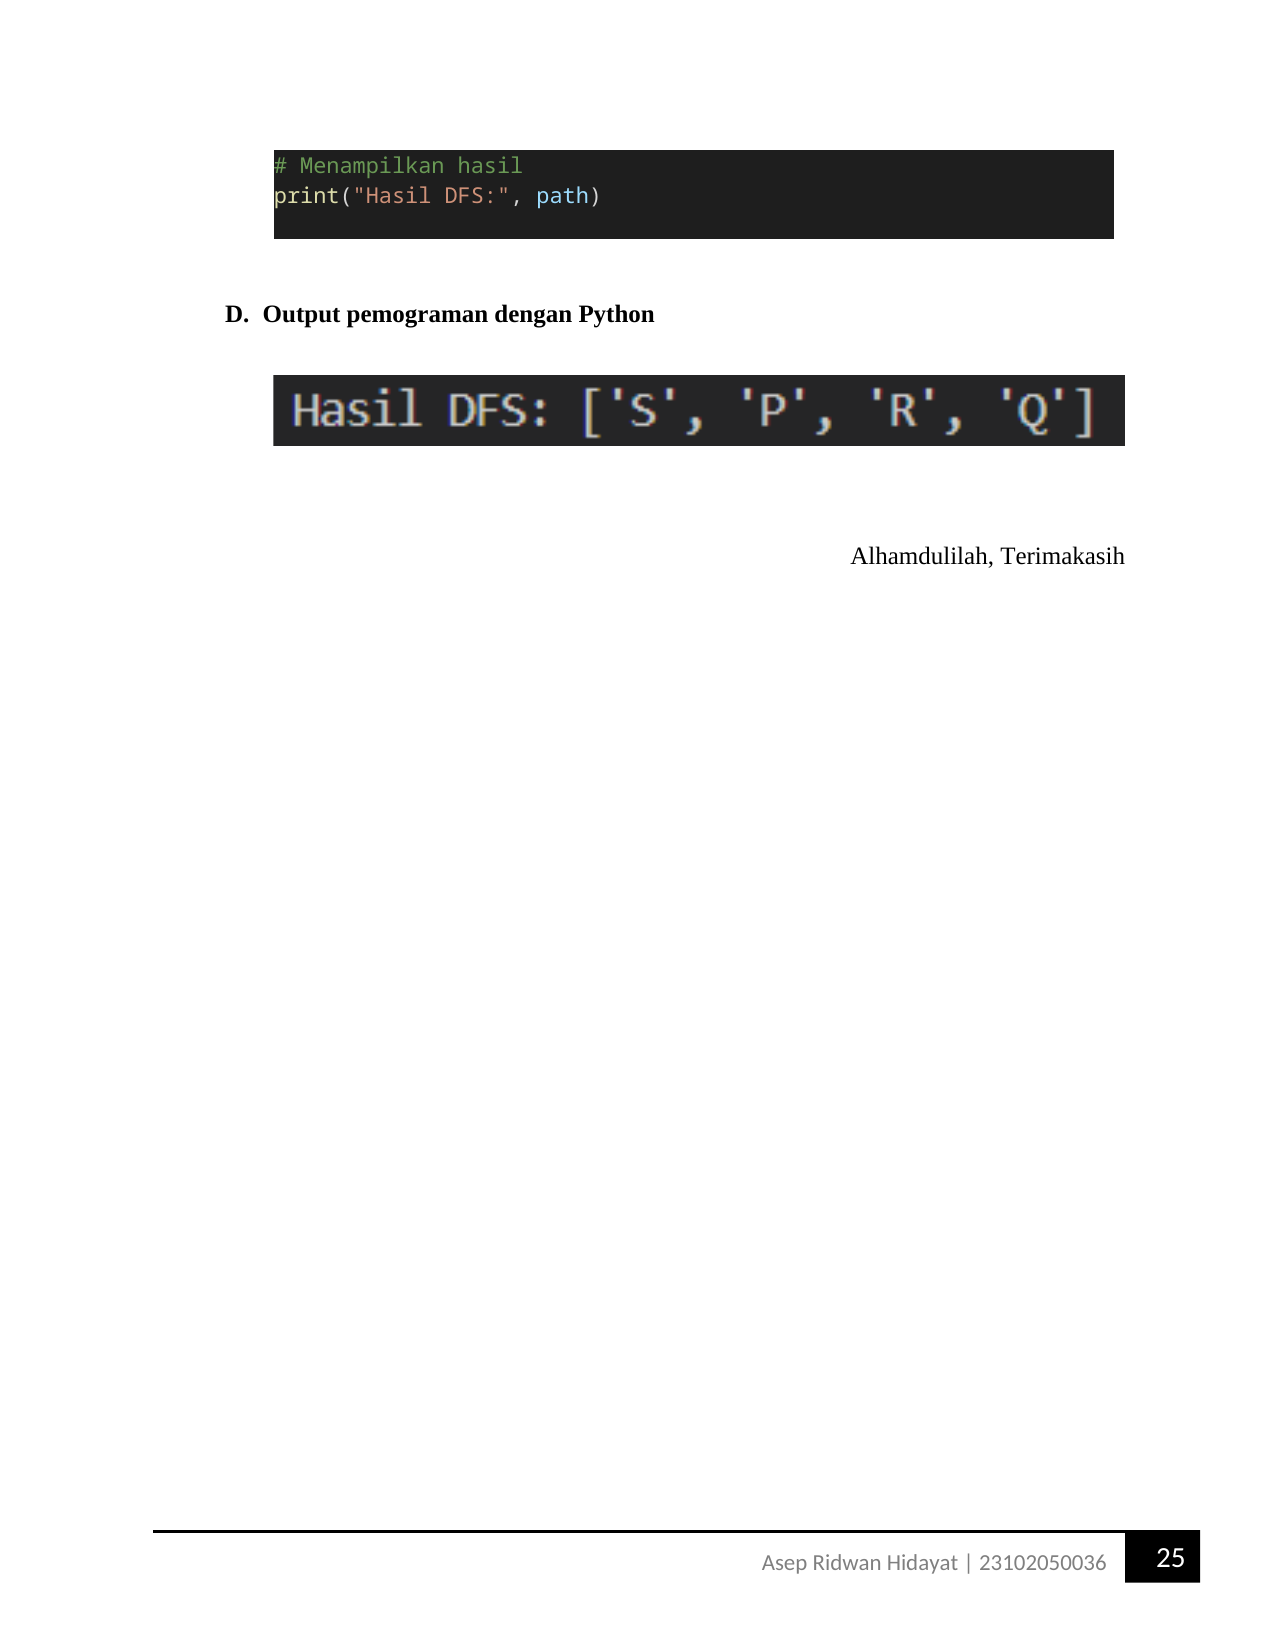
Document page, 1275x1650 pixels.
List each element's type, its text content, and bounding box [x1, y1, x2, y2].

list Output pemograman dengan Python [225, 299, 1125, 328]
table_header [262, 347, 1125, 446]
text Alhamdulilah, Terimakasih [150, 541, 1125, 570]
picture [273, 375, 1125, 446]
